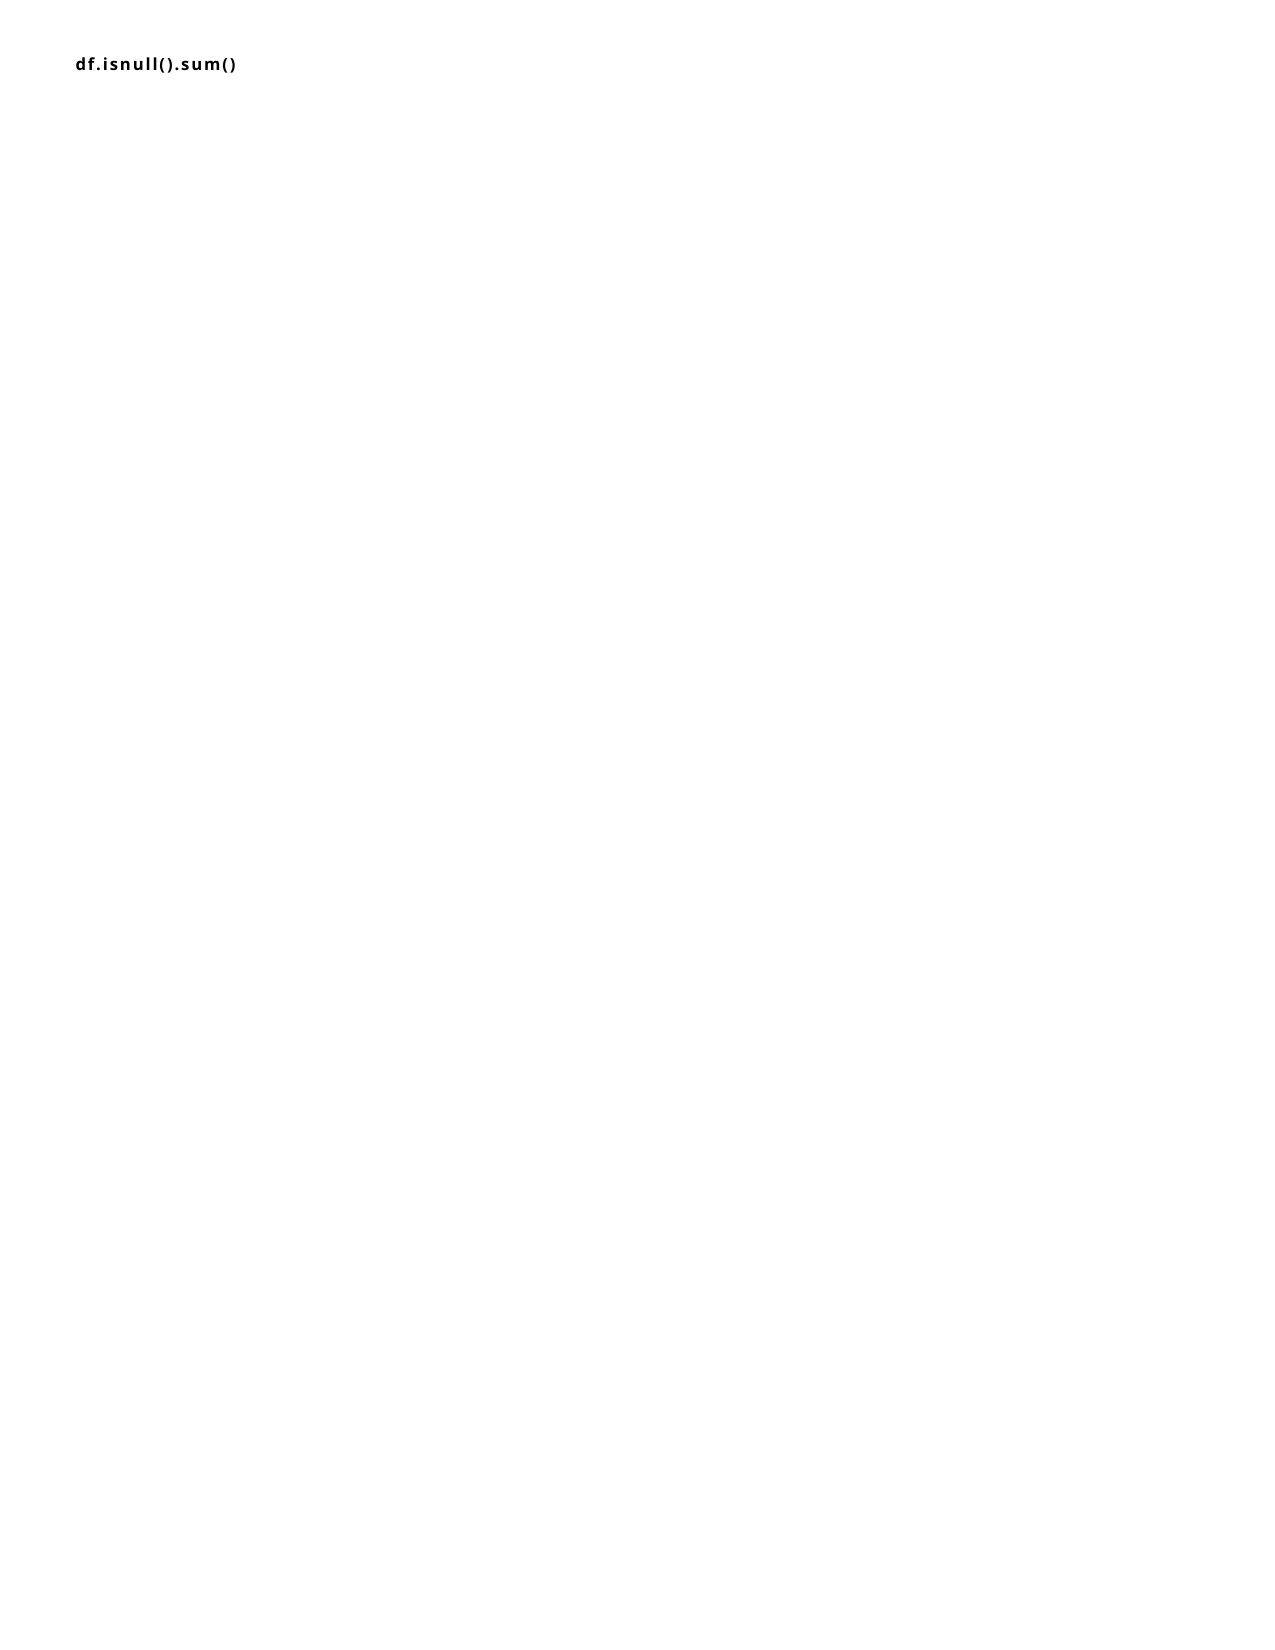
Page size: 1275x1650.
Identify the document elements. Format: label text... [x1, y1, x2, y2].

text df.isnull().sum() [75, 52, 997, 75]
